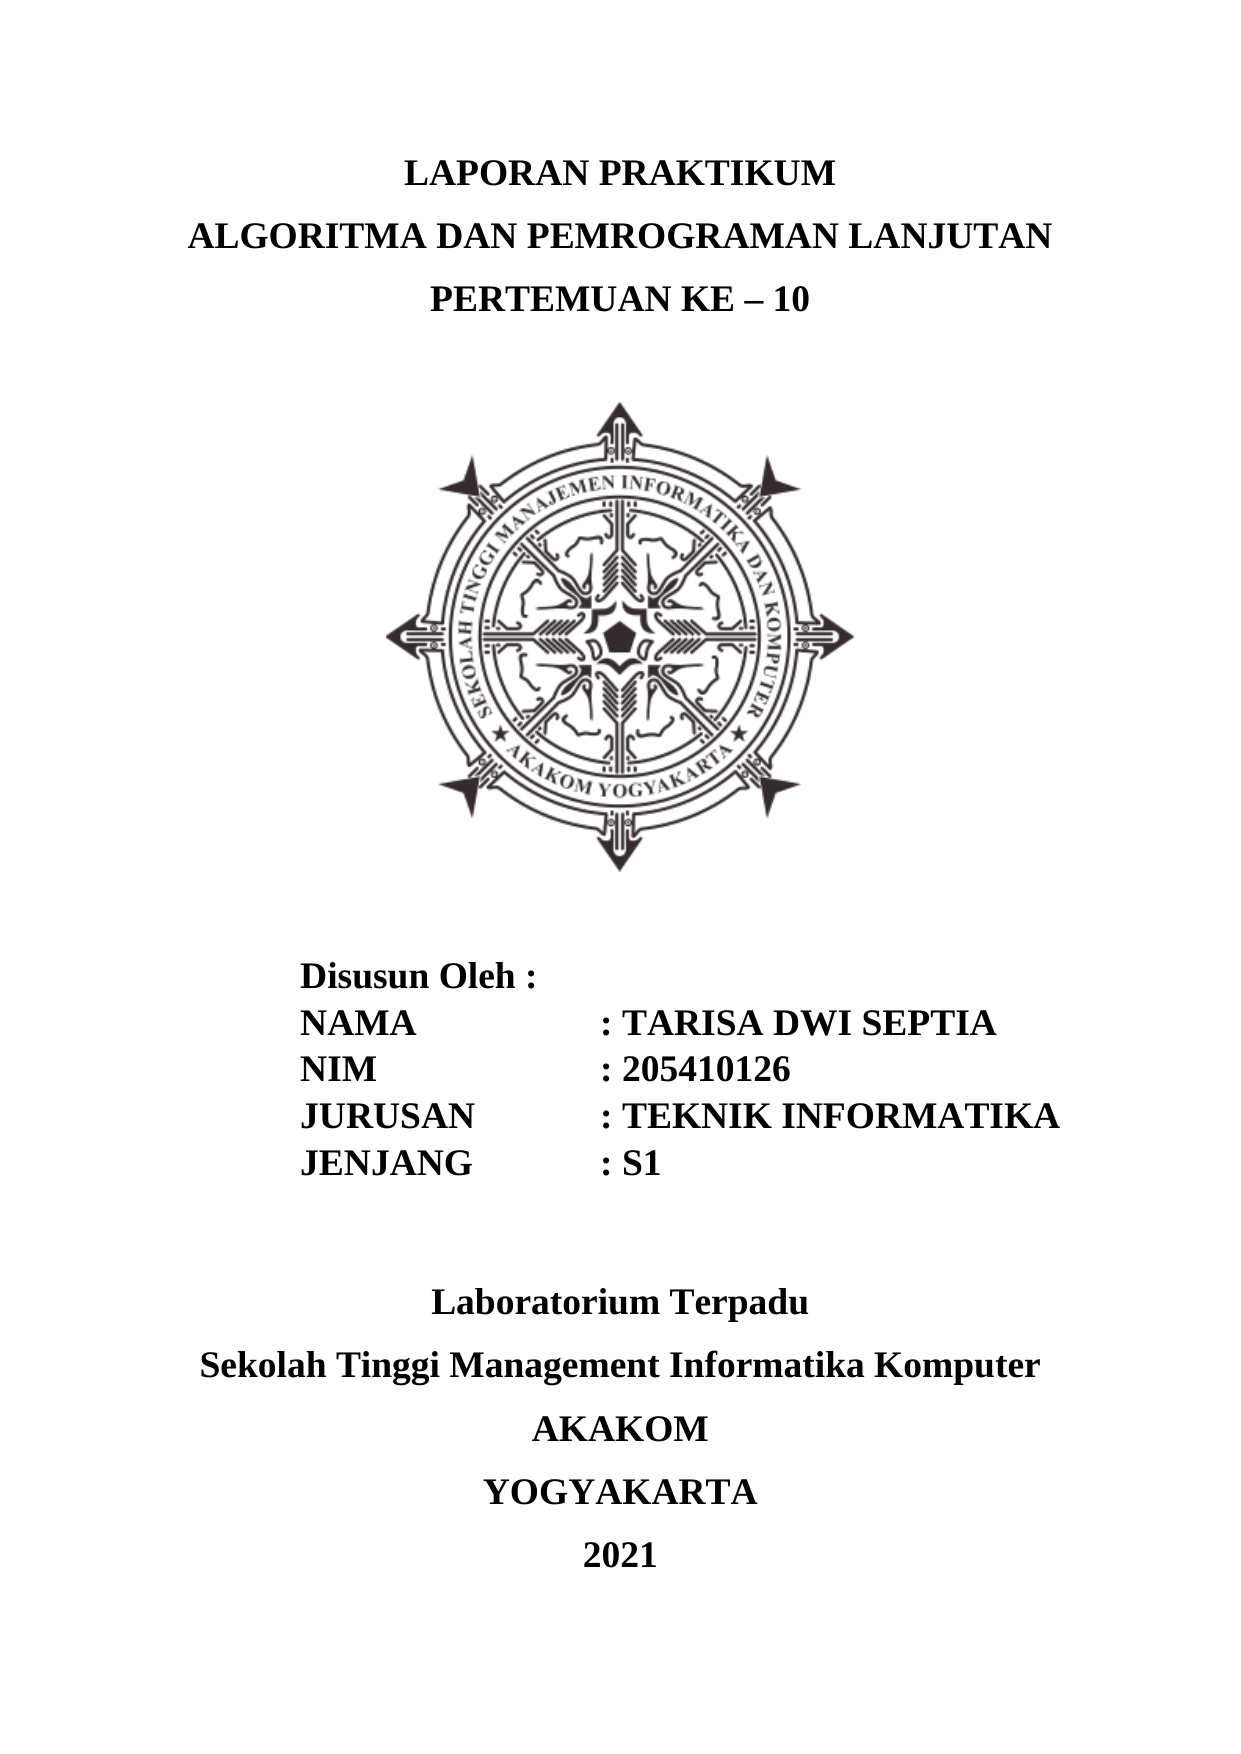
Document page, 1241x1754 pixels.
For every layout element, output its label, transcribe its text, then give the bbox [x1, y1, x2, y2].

text Laboratorium Terpadu [150, 1280, 1090, 1323]
text JURUSAN : TEKNIK INFORMATIKA [225, 1093, 1090, 1137]
text NIM : 205410126 [225, 1047, 1090, 1090]
picture [385, 402, 855, 872]
text 2021 [150, 1533, 1090, 1576]
text LAPORAN PRAKTIKUM [150, 150, 1090, 193]
text AKAKOM [150, 1406, 1090, 1449]
text ALGORITMA DAN PEMROGRAMAN LANJUTAN [150, 213, 1090, 256]
text PERTEMUAN KE – 10 [150, 276, 1090, 319]
text NAMA : TARISA DWI SEPTIA [225, 1000, 1090, 1043]
text Disusun Oleh : [225, 954, 1090, 997]
text YOGYAKARTA [150, 1469, 1090, 1512]
text JENJANG : S1 [225, 1140, 1090, 1183]
text Sekolah Tinggi Management Informatika Komputer [150, 1343, 1090, 1386]
